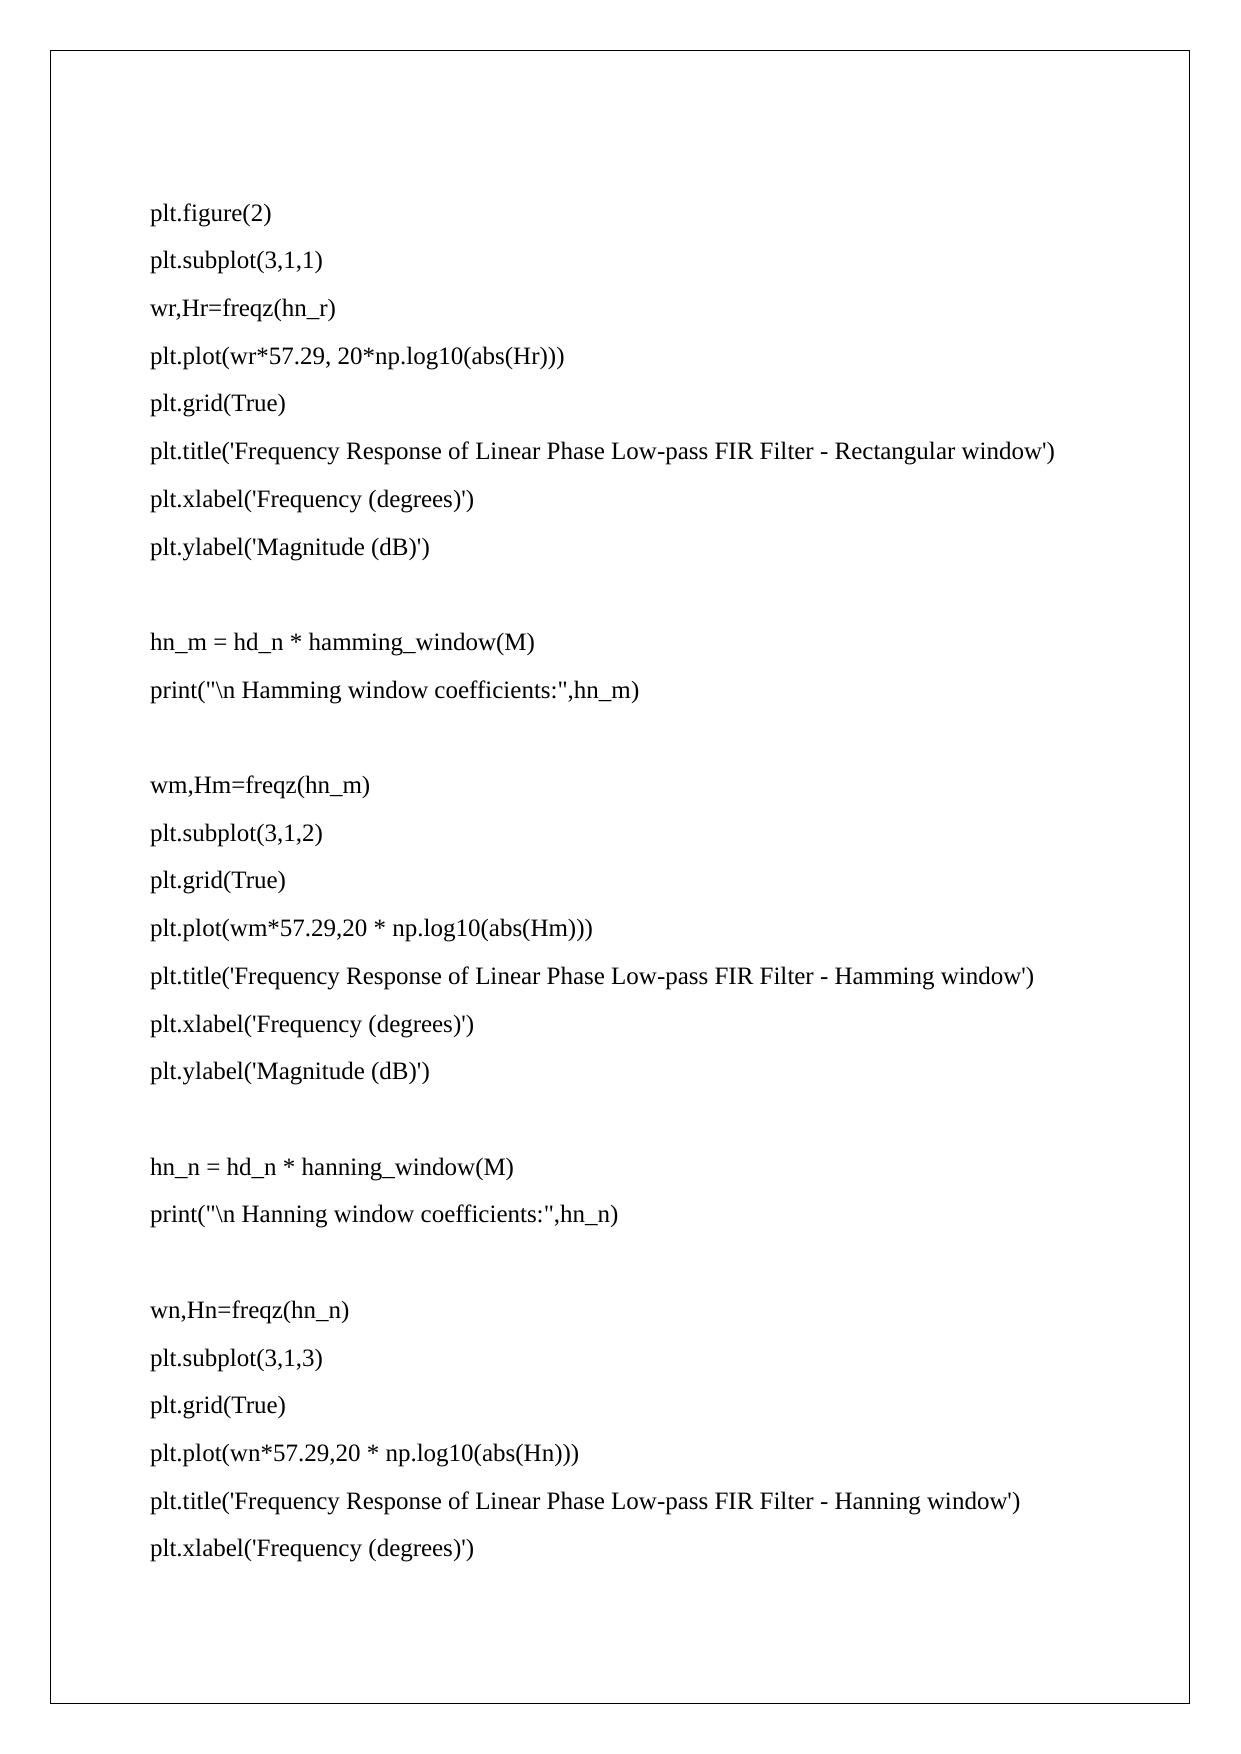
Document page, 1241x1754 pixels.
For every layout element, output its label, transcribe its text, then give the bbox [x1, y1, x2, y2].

text plt.ylabel('Magnitude (dB)') [150, 532, 1090, 560]
text plt.plot(wn*57.29,20 * np.log10(abs(Hn))) [150, 1438, 1090, 1467]
text print("\n Hamming window coefficients:",hn_m) [150, 675, 1090, 703]
text plt.figure(2) [150, 198, 1090, 226]
text wr,Hr=freqz(hn_r) [150, 293, 1090, 322]
text plt.plot(wr*57.29, 20*np.log10(abs(Hr))) [150, 341, 1090, 369]
text plt.subplot(3,1,2) [150, 818, 1090, 847]
text hn_m = hd_n * hamming_window(M) [150, 627, 1090, 656]
text wn,Hn=freqz(hn_n) [150, 1295, 1090, 1324]
text plt.xlabel('Frequency (degrees)') [150, 484, 1090, 513]
text plt.title('Frequency Response of Linear Phase Low-pass FIR Filter - Hanning window') [150, 1486, 1090, 1514]
text plt.plot(wm*57.29,20 * np.log10(abs(Hm))) [150, 913, 1090, 942]
text plt.grid(True) [150, 866, 1090, 894]
text hn_n = hd_n * hanning_window(M) [150, 1152, 1090, 1181]
text plt.xlabel('Frequency (degrees)') [150, 1533, 1090, 1562]
text plt.subplot(3,1,1) [150, 245, 1090, 274]
text plt.grid(True) [150, 388, 1090, 417]
text plt.xlabel('Frequency (degrees)') [150, 1009, 1090, 1037]
text plt.subplot(3,1,3) [150, 1343, 1090, 1371]
text plt.ylabel('Magnitude (dB)') [150, 1056, 1090, 1085]
text plt.title('Frequency Response of Linear Phase Low-pass FIR Filter - Hamming window') [150, 961, 1090, 990]
text print("\n Hanning window coefficients:",hn_n) [150, 1199, 1090, 1228]
text plt.grid(True) [150, 1390, 1090, 1419]
text wm,Hm=freqz(hn_m) [150, 770, 1090, 799]
text plt.title('Frequency Response of Linear Phase Low-pass FIR Filter - Rectangular window') [150, 436, 1090, 465]
